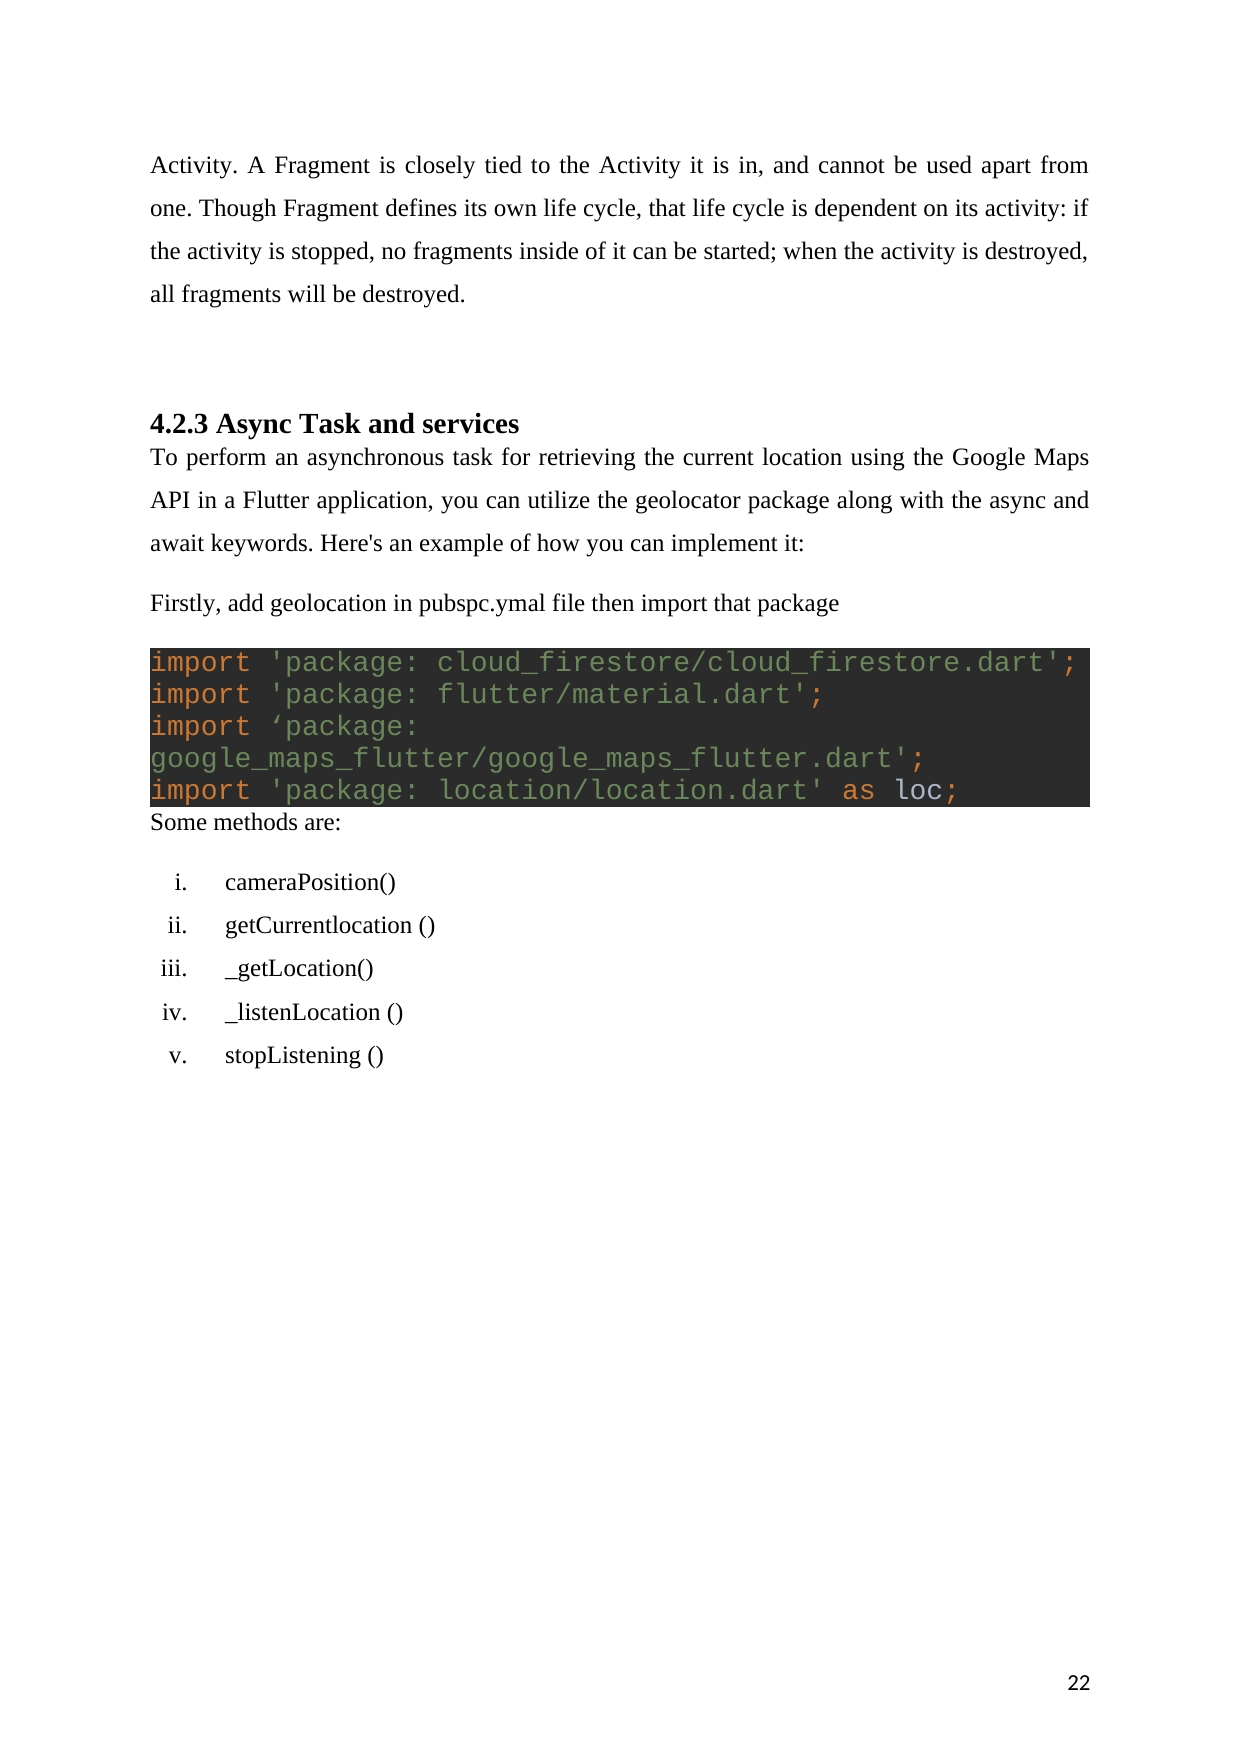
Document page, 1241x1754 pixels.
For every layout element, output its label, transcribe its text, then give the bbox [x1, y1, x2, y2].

list _listenLocation () [187, 997, 1090, 1025]
list getCurrentlocation () [187, 910, 1090, 939]
text import 'package: cloud_firestore/cloud_firestore.dart'; import 'package: flutter/material.dart'; import ‘package: google_maps_flutter/google_maps_flutter.dart'; import 'package: location/location.dart' as loc; [150, 648, 1090, 807]
text Some methods are: [150, 807, 1090, 836]
list stopListening () [187, 1040, 1090, 1068]
text Firstly, add geolocation in pubspc.ymal file then import that package [150, 588, 1090, 617]
subtitle 4.2.3 Async Task and services [150, 406, 1090, 440]
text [150, 150, 1090, 308]
list _getLocation() [187, 953, 1090, 982]
list cameraPosition() [187, 867, 1090, 896]
text To perform an asynchronous task for retrieving the current location using the Google Maps API in a Flutter application, you can utilize the geolocator package along with the async and await keywords. Here's an example of how you can implement it: [150, 442, 1090, 557]
